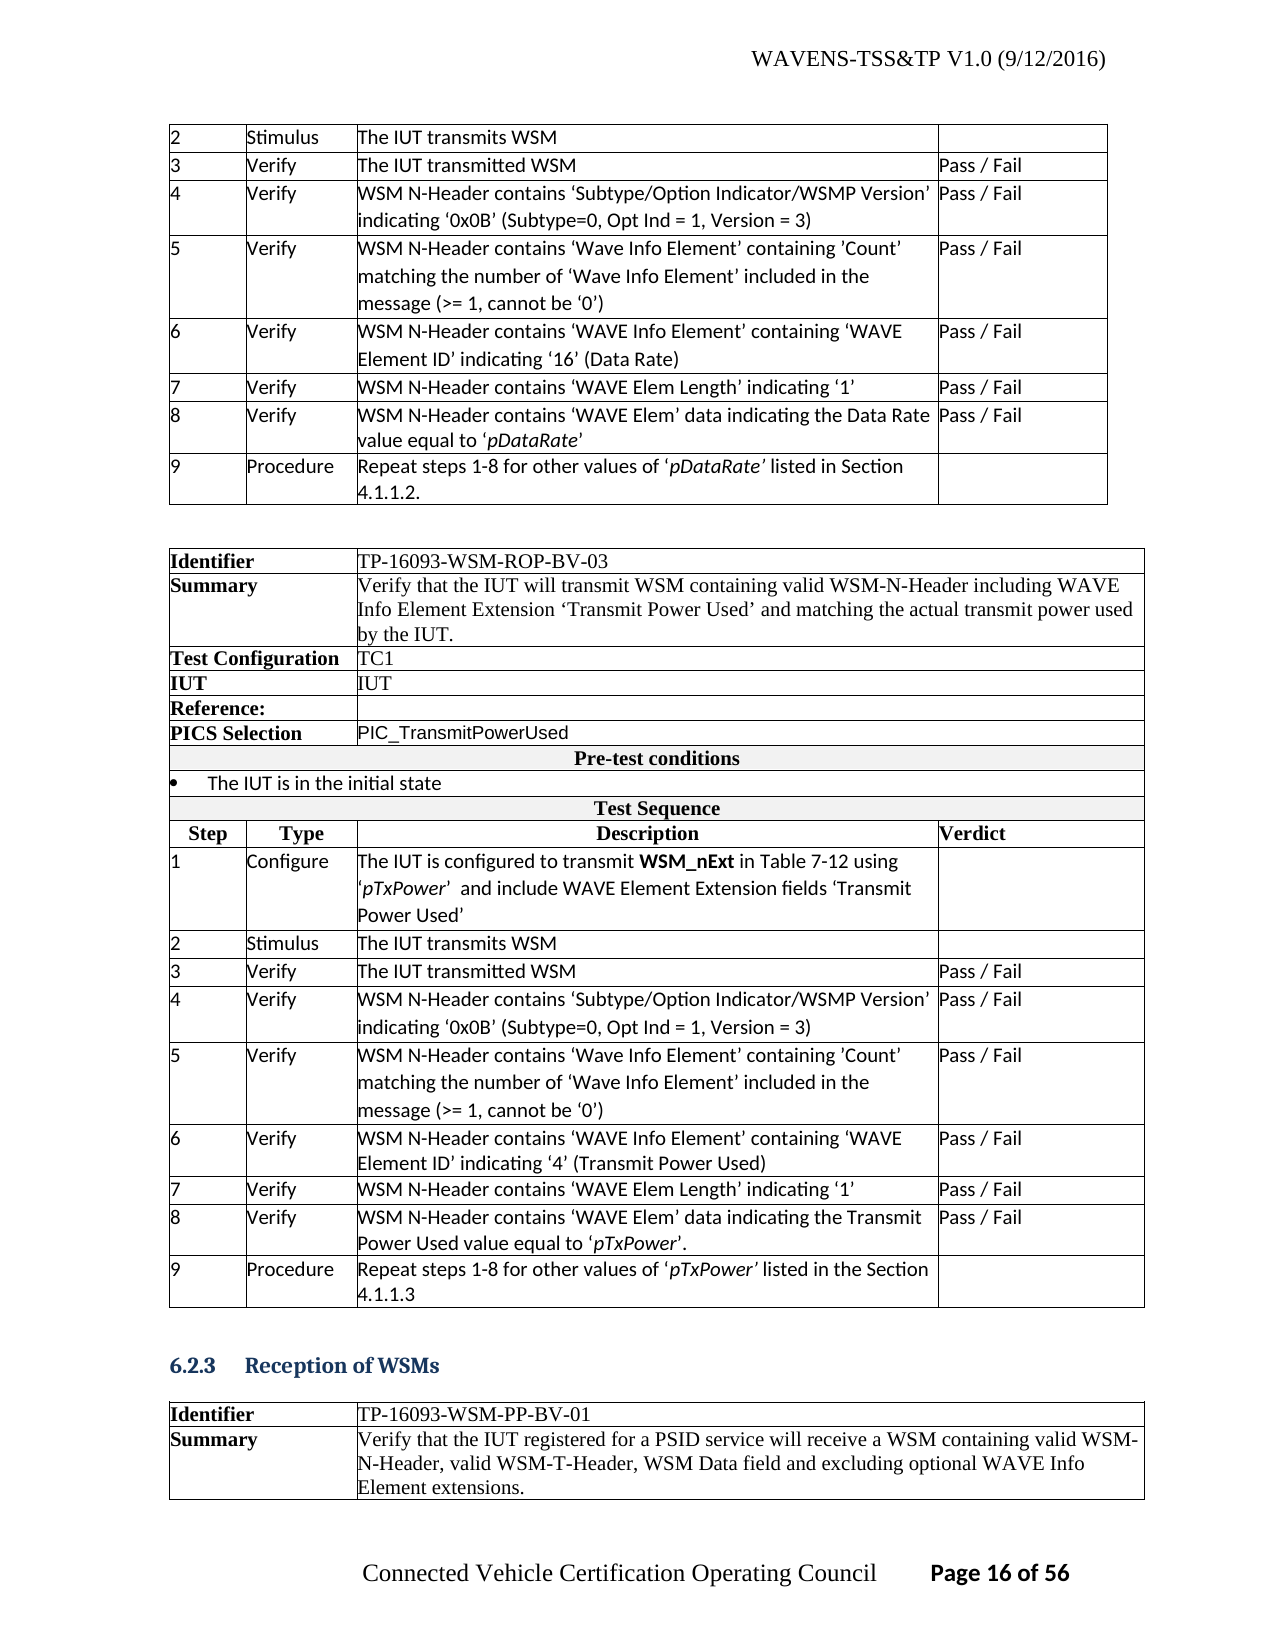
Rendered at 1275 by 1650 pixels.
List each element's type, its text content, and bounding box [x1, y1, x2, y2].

table_cell Test Sequence [170, 797, 1144, 820]
table_cell Pass / Fail [939, 1125, 1144, 1176]
table_cell Verify that the IUT registered for a PSID service will receive a WSM containing valid WSM-N-Header, valid WSM-T-Header, WSM Data field and excluding optional WAVE Info Element extensions. [358, 1427, 1144, 1499]
table_cell WSM N-Header contains ‘WAVE Elem Length’ indicating ‘1’ [358, 374, 938, 401]
table_cell Type [247, 821, 357, 847]
table_cell Verify that the IUT will transmit WSM containing valid WSM-N-Header including WAVE Info Element Extension ‘Transmit Power Used’ and matching the actual transmit power used by the IUT. [358, 574, 1144, 646]
table_cell Pass / Fail [939, 402, 1107, 453]
table_cell Step [170, 821, 246, 847]
table_cell 2 [170, 125, 246, 151]
table_cell [939, 1256, 1144, 1307]
table_cell The IUT is in the initial state [170, 771, 1144, 796]
table_cell 5 [170, 1043, 246, 1124]
table_cell Summary [170, 1427, 357, 1499]
table_cell Description [358, 821, 938, 847]
table_cell [939, 454, 1107, 504]
table_cell Verify [247, 236, 357, 318]
table_cell WSM N-Header contains ‘WAVE Elem’ data indicating the Data Rate value equal to ‘pDataRate’ [358, 402, 938, 453]
table_cell [939, 848, 1144, 930]
table_cell Verify [247, 153, 357, 179]
table_cell Verify [247, 1043, 357, 1124]
table_cell 1 [170, 848, 246, 930]
table_cell WSM N-Header contains ‘Wave Info Element’ containing ’Count’ matching the number of ‘Wave Info Element’ included in the message (>= 1, cannot be ‘0’) [358, 236, 938, 318]
table_cell [939, 931, 1144, 958]
table_cell Stimulus [247, 125, 357, 151]
table_cell Pass / Fail [939, 236, 1107, 318]
table_cell 4 [170, 181, 246, 235]
table_cell 7 [170, 374, 246, 401]
table_cell Pass / Fail [939, 374, 1107, 401]
table_cell PICS Selection [170, 721, 357, 745]
table_cell 3 [170, 153, 246, 179]
table_cell Summary [170, 574, 357, 646]
table_cell 6 [170, 1125, 246, 1176]
table_cell 4 [170, 987, 246, 1041]
table_cell The IUT transmitted WSM [358, 153, 938, 179]
table_header TP-16093-WSM-ROP-BV-03 [358, 549, 1144, 573]
table_cell WSM N-Header contains ‘WAVE Info Element’ containing ‘WAVE Element ID’ indicating ‘16’ (Data Rate) [358, 319, 938, 373]
table_header TP-16093-WSM-PP-BV-01 [358, 1403, 1144, 1426]
table_cell Pass / Fail [939, 1177, 1144, 1204]
table_cell Verify [247, 1125, 357, 1176]
table_cell The IUT transmits WSM [358, 125, 938, 151]
table_cell Verdict [939, 821, 1144, 847]
table_cell 9 [170, 454, 246, 504]
table_cell Repeat steps 1-8 for other values of ‘pTxPower’ listed in the Section 4.1.1.3 [358, 1256, 938, 1307]
table_cell [358, 696, 1144, 720]
table_cell 8 [170, 1205, 246, 1255]
table_cell The IUT transmits WSM [358, 931, 938, 958]
table_cell Verify [247, 181, 357, 235]
table_cell Verify [247, 1177, 357, 1204]
table_cell Pre-test conditions [170, 746, 1144, 769]
table_cell 6 [170, 319, 246, 373]
table_header Identifier [170, 1403, 357, 1426]
table_cell Verify [247, 1205, 357, 1255]
table_cell Configure [247, 848, 357, 930]
table_cell IUT [170, 671, 357, 695]
table_cell WSM N-Header contains ‘WAVE Elem Length’ indicating ‘1’ [358, 1177, 938, 1204]
table_cell Reference: [170, 696, 357, 720]
table_cell Verify [247, 374, 357, 401]
table_cell Procedure [247, 454, 357, 504]
table_cell WSM N-Header contains ‘Subtype/Option Indicator/WSMP Version’ indicating ‘0x0B’ (Subtype=0, Opt Ind = 1, Version = 3) [358, 987, 938, 1041]
table_cell Verify [247, 959, 357, 986]
table_cell The IUT transmitted WSM [358, 959, 938, 986]
table_cell Verify [247, 987, 357, 1041]
table_cell WSM N-Header contains ‘Wave Info Element’ containing ’Count’ matching the number of ‘Wave Info Element’ included in the message (>= 1, cannot be ‘0’) [358, 1043, 938, 1124]
table_cell Pass / Fail [939, 959, 1144, 986]
table_cell [939, 125, 1107, 151]
subtitle Reception of WSMs [169, 1352, 1106, 1379]
table_cell 3 [170, 959, 246, 986]
table_cell 7 [170, 1177, 246, 1204]
table_cell Pass / Fail [939, 987, 1144, 1041]
table_cell Stimulus [247, 931, 357, 958]
table_cell Pass / Fail [939, 1205, 1144, 1255]
table_cell WSM N-Header contains ‘Subtype/Option Indicator/WSMP Version’ indicating ‘0x0B’ (Subtype=0, Opt Ind = 1, Version = 3) [358, 181, 938, 235]
table_cell 8 [170, 402, 246, 453]
table_cell TC1 [358, 647, 1144, 670]
table_cell Pass / Fail [939, 319, 1107, 373]
table_cell 9 [170, 1256, 246, 1307]
table_cell Pass / Fail [939, 1043, 1144, 1124]
table_cell Pass / Fail [939, 181, 1107, 235]
table_cell Repeat steps 1-8 for other values of ‘pDataRate’ listed in Section 4.1.1.2. [358, 454, 938, 504]
table_cell Verify [247, 319, 357, 373]
table_cell Test Configuration [170, 647, 357, 670]
table_cell IUT [358, 671, 1144, 695]
table_cell Procedure [247, 1256, 357, 1307]
table_cell PIC_TransmitPowerUsed [358, 721, 1144, 745]
table_cell 5 [170, 236, 246, 318]
table_cell 2 [170, 931, 246, 958]
table_cell Verify [247, 402, 357, 453]
table_header Identifier [170, 549, 357, 573]
table_cell WSM N-Header contains ‘WAVE Elem’ data indicating the Transmit Power Used value equal to ‘pTxPower’. [358, 1205, 938, 1255]
table_cell Pass / Fail [939, 153, 1107, 179]
table_cell WSM N-Header contains ‘WAVE Info Element’ containing ‘WAVE Element ID’ indicating ‘4’ (Transmit Power Used) [358, 1125, 938, 1176]
